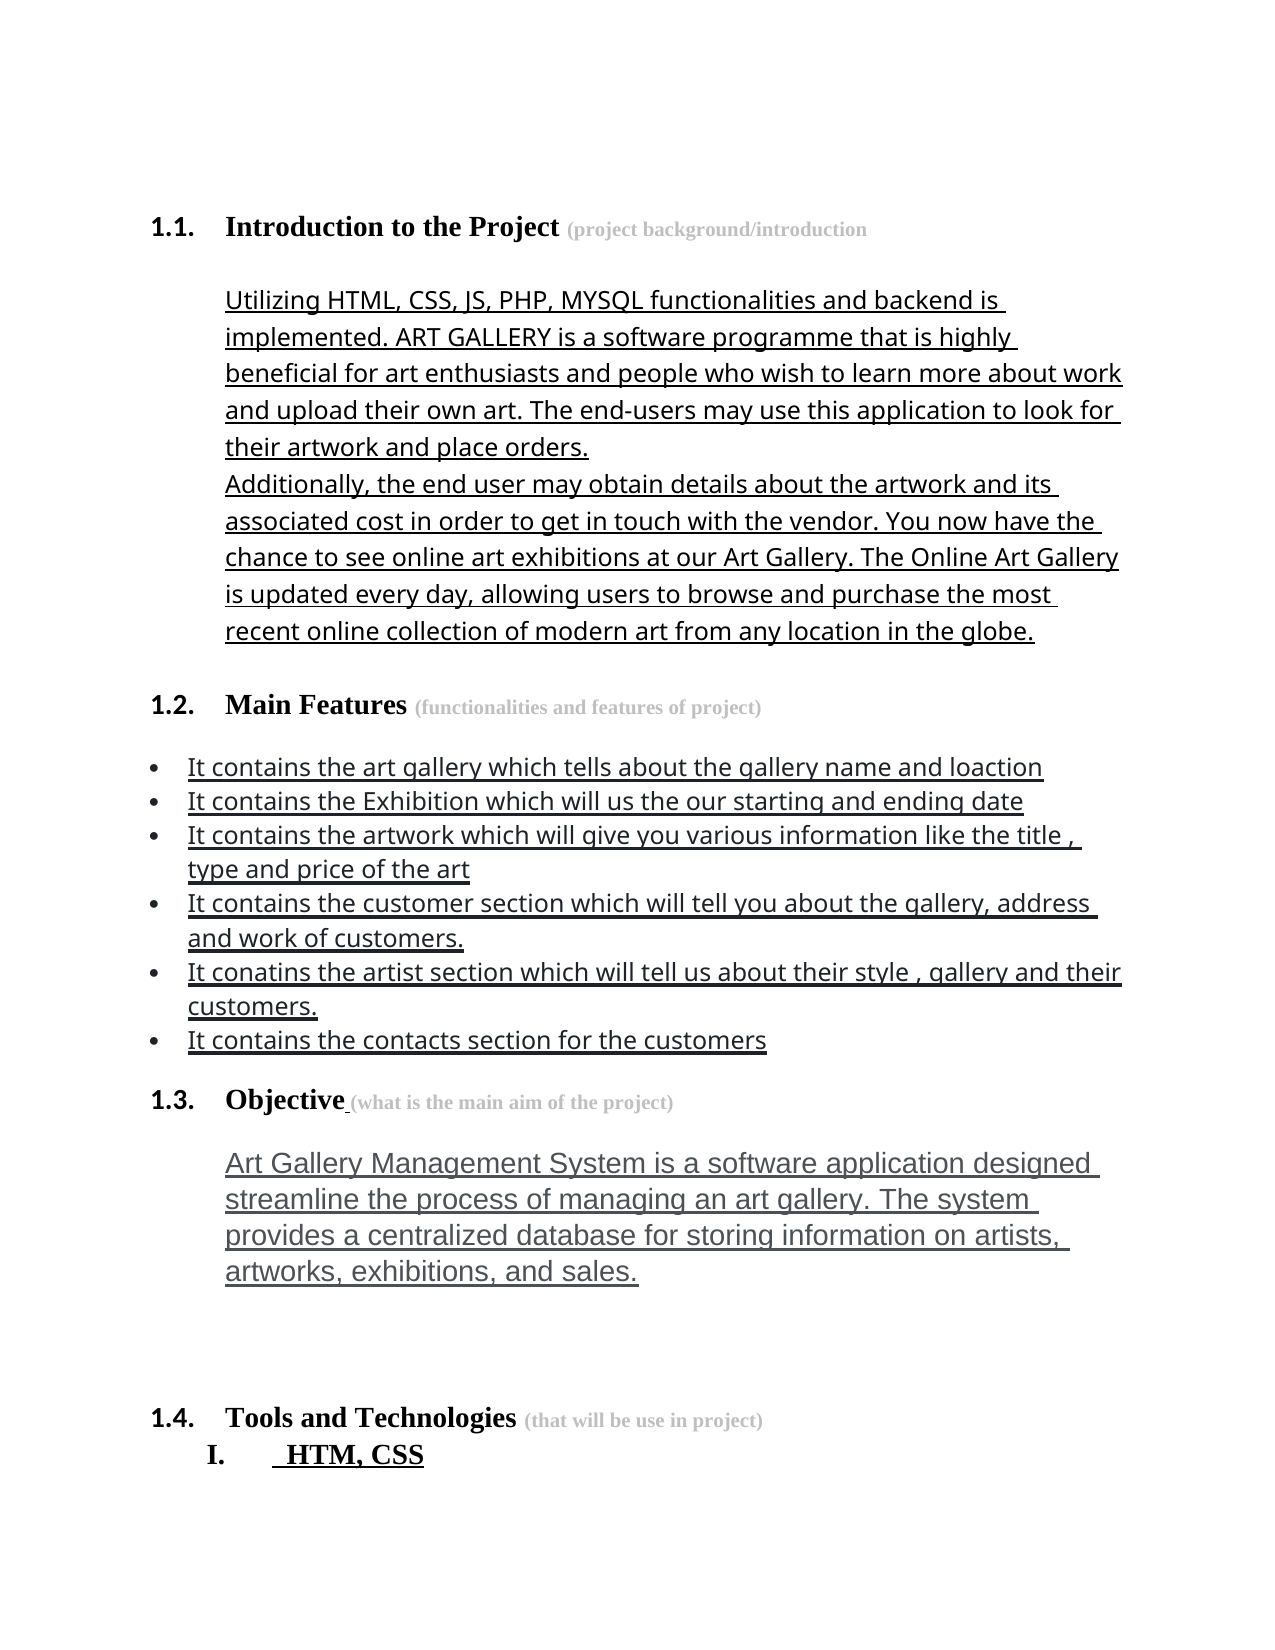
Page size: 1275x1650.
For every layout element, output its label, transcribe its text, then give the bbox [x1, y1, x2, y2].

list Tools and Technologies (that will be use in project) [150, 1399, 1125, 1434]
list It contains the customer section which will tell you about the gallery, address and work of customers. [150, 886, 1125, 954]
list Additionally, the end user may obtain details about the artwork and its associated cost in order to get in touch with the vendor. You now have the chance to see online art exhibitions at our Art Gallery. The Online Art Gallery is updated every day, allowing users to browse and purchase the most recent online collection of modern art from any location in the globe. [225, 466, 1125, 648]
list Utilizing HTML, CSS, JS, PHP, MYSQL functionalities and backend is implemented. ART GALLERY is a software programme that is highly beneficial for art enthusiasts and people who wish to learn more about work and upload their own art. The end-users may use this application to look for their artwork and place orders. [225, 283, 1125, 464]
list Introduction to the Project (project background/introduction [150, 208, 1125, 244]
list It conatins the artist section which will tell us about their style , gallery and their customers. [150, 954, 1125, 1022]
list Art Gallery Management System is a software application designed streamline the process of managing an art gallery. The system provides a centralized database for storing information on artists, artworks, exhibitions, and sales. [225, 1146, 1125, 1288]
list HTM, CSS [225, 1437, 1125, 1471]
list Objective (what is the main aim of the project) [150, 1081, 1125, 1117]
list It contains the art gallery which tells about the gallery name and loaction [150, 750, 1125, 784]
list It contains the contacts section for the customers [150, 1022, 1125, 1056]
list It contains the artwork which will give you various information like the title , type and price of the art [150, 818, 1125, 886]
list It contains the Exhibition which will us the our starting and ending date [150, 784, 1125, 818]
list Main Features (functionalities and features of project) [150, 686, 1125, 722]
